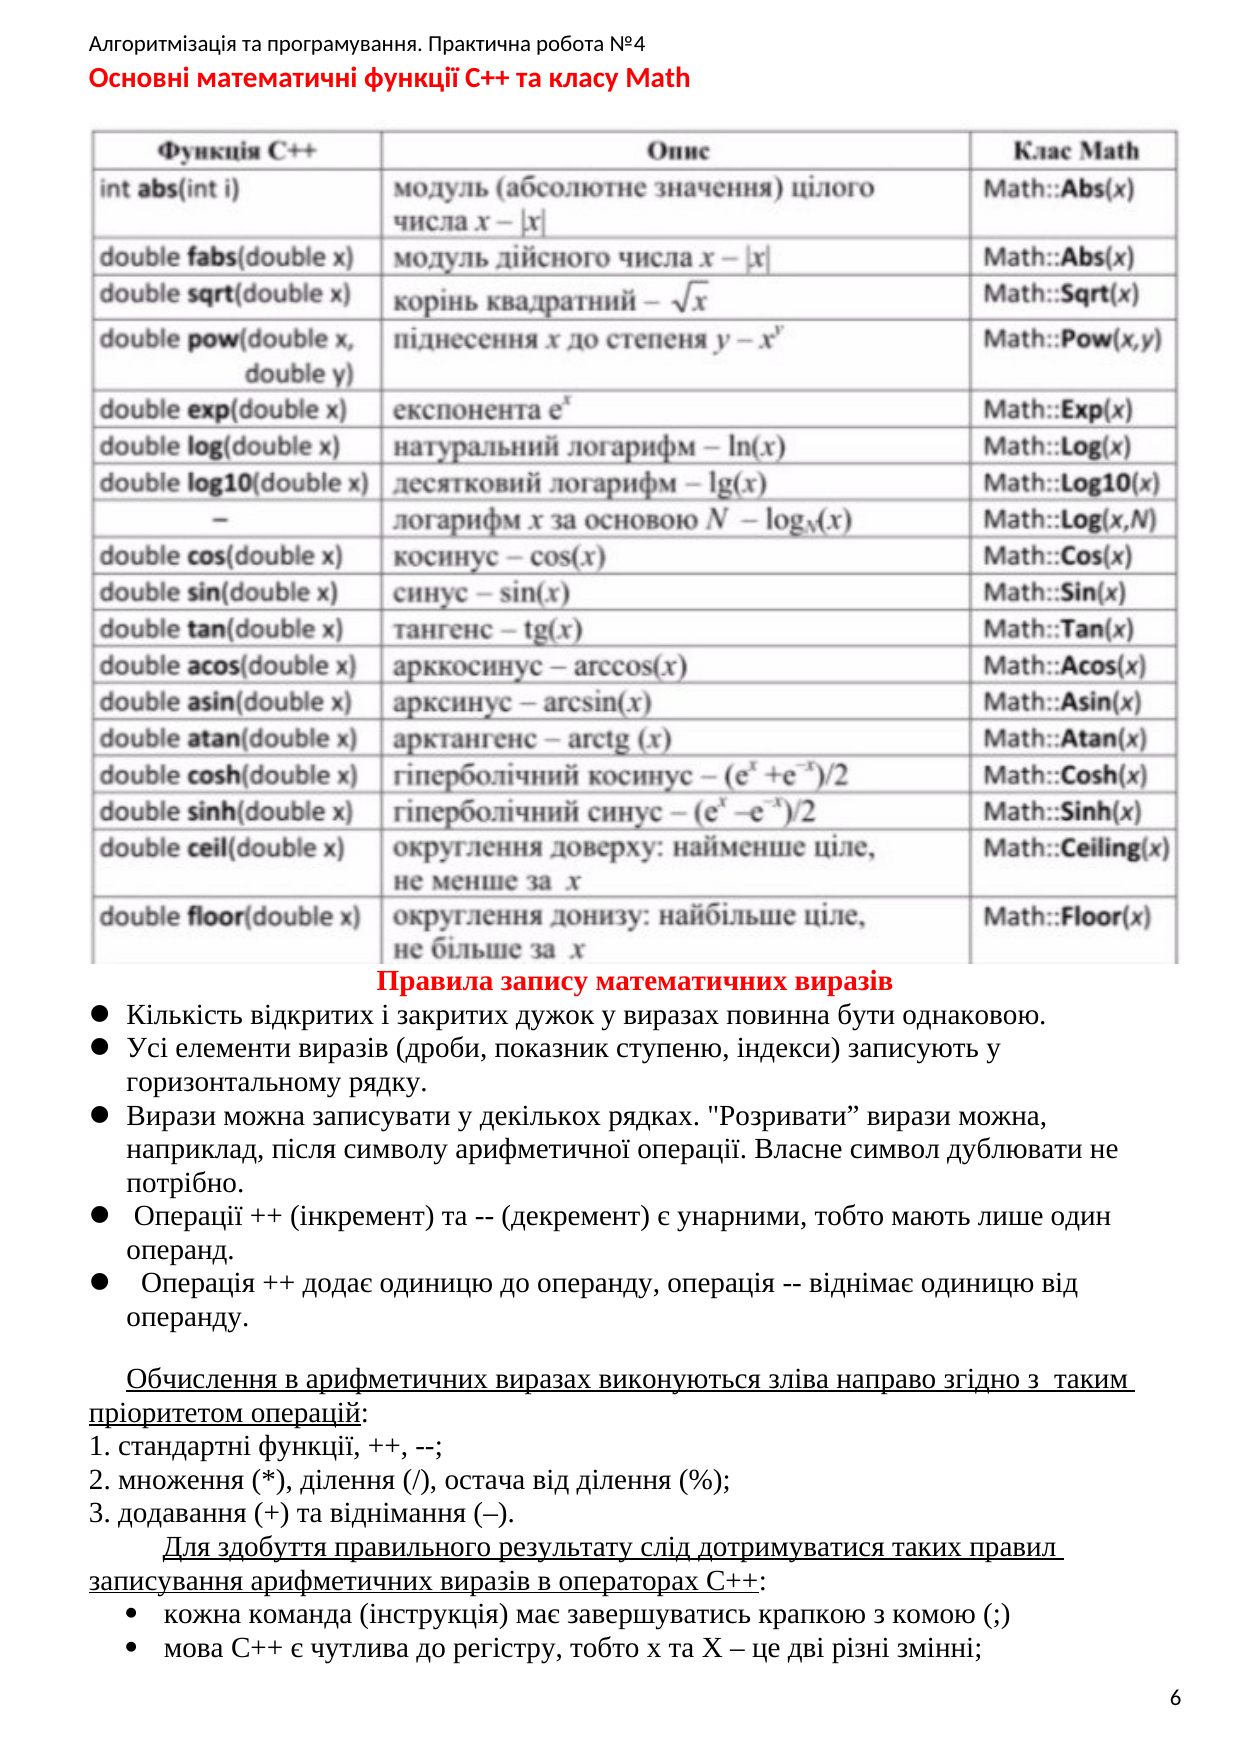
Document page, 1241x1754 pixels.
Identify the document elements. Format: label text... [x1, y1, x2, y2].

list кожна команда (інструкція) має завершуватись крапкою з комою (;) [126, 1596, 1181, 1630]
text Обчислення в арифметичних виразах виконуються зліва направо згідно з таким пріоритетом операцій: [89, 1361, 1181, 1428]
list Кількість відкритих і закритих дужок у виразах повинна бути однаковою. [89, 997, 1181, 1030]
list Усі елементи виразів (дроби, показник ступеню, індекси) записують у горизонтальному рядку. [89, 1030, 1181, 1098]
list мова С++ є чутлива до регістру, тобто х та Х – це дві різні змінні; [126, 1630, 1181, 1663]
text Для здобуття правильного результату слід дотримуватися таких правил записування арифметичних виразів в операторах С++: [89, 1529, 1181, 1596]
text 1. стандартні функції, ++, --; [89, 1428, 1181, 1462]
list Операція ++ додає одиницю до операнду, операція -- віднімає одиницю від операнду. [89, 1266, 1181, 1333]
text Основні математичні функції C++ та класу Math [89, 59, 1181, 95]
text 2. множення (*), ділення (/), остача від ділення (%); [89, 1462, 1181, 1496]
list Вирази можна записувати у декількох рядках. "Розривати” вирази можна, наприклад, після символу арифметичної операції. Власне символ дублювати не потрібно. [89, 1098, 1181, 1198]
text 3. додавання (+) та віднімання (–). [89, 1496, 1181, 1529]
picture [88, 120, 1182, 964]
text Правила запису математичних виразів [89, 964, 1181, 997]
list Операції ++ (інкремент) та -- (декремент) є унарними, тобто мають лише один операнд. [89, 1198, 1181, 1266]
